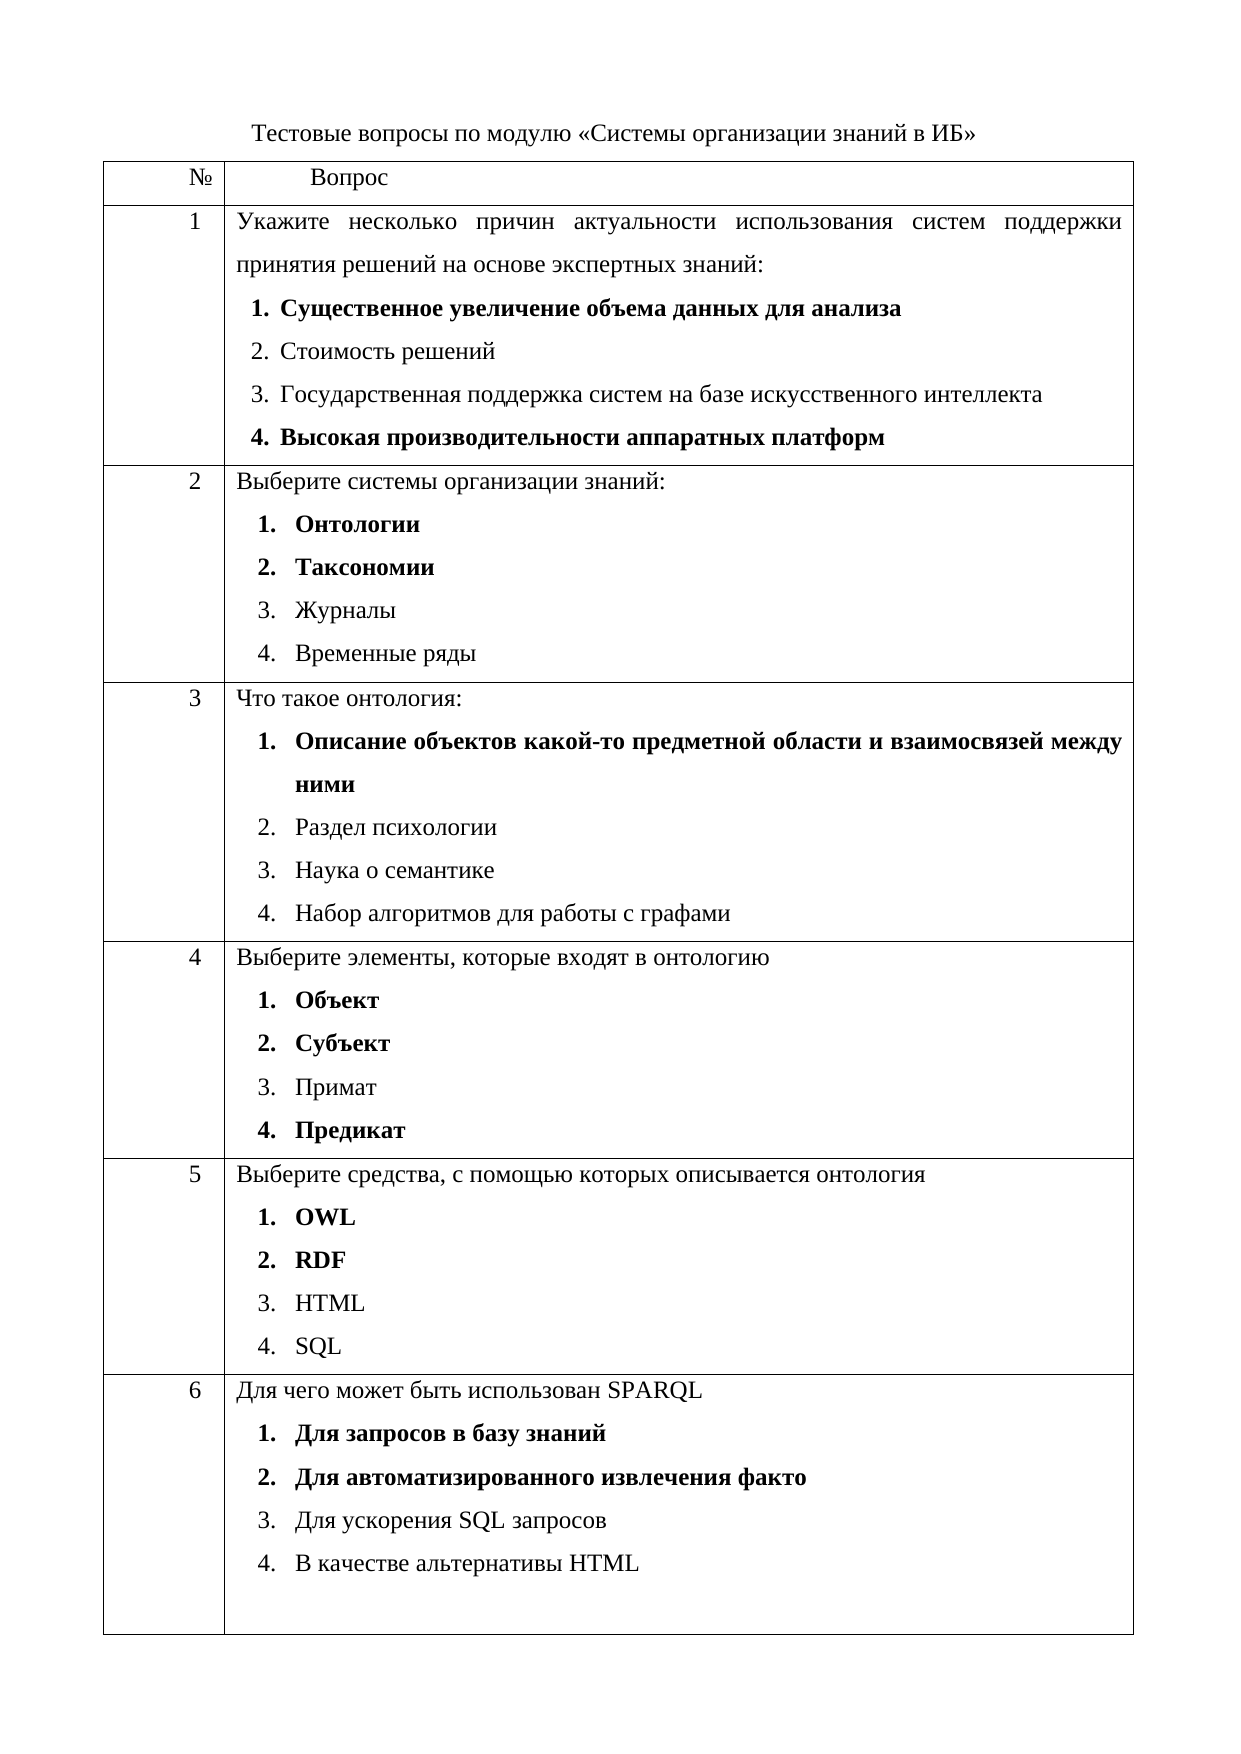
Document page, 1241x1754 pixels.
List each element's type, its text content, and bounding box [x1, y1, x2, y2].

table_cell 6 [104, 1375, 224, 1634]
table_cell Укажите несколько причин актуальности использования систем поддержки принятия решений на основе экспертных знаний: Существенное увеличение объема данных для анализа Стоимость решений Государственная поддержка систем на базе искусственного интеллекта Высокая производительности аппаратных платформ [225, 206, 1133, 465]
table_cell Выберите средства, с помощью которых описывается онтология OWL RDF HTML SQL [225, 1159, 1133, 1374]
table_cell Выберите элементы, которые входят в онтологию Объект Субъект Примат Предикат [225, 942, 1133, 1158]
text Тестовые вопросы по модулю «Системы организации знаний в ИБ» [177, 118, 1152, 147]
table_header № [104, 162, 224, 205]
table_header Вопрос [225, 162, 1133, 205]
table_cell Для чего может быть использован SPARQL Для запросов в базу знаний Для автоматизированного извлечения факто Для ускорения SQL запросов В качестве альтернативы HTML [225, 1375, 1133, 1634]
table_cell 3 [104, 683, 224, 941]
table_cell 1 [104, 206, 224, 465]
table_cell Что такое онтология: Описание объектов какой-то предметной области и взаимосвязей между ними Раздел психологии Наука о семантике Набор алгоритмов для работы с графами [225, 683, 1133, 941]
table_cell 5 [104, 1159, 224, 1374]
table_cell 2 [104, 466, 224, 682]
table_cell Выберите системы организации знаний: Онтологии Таксономии Журналы Временные ряды [225, 466, 1133, 682]
table_cell 4 [104, 942, 224, 1158]
